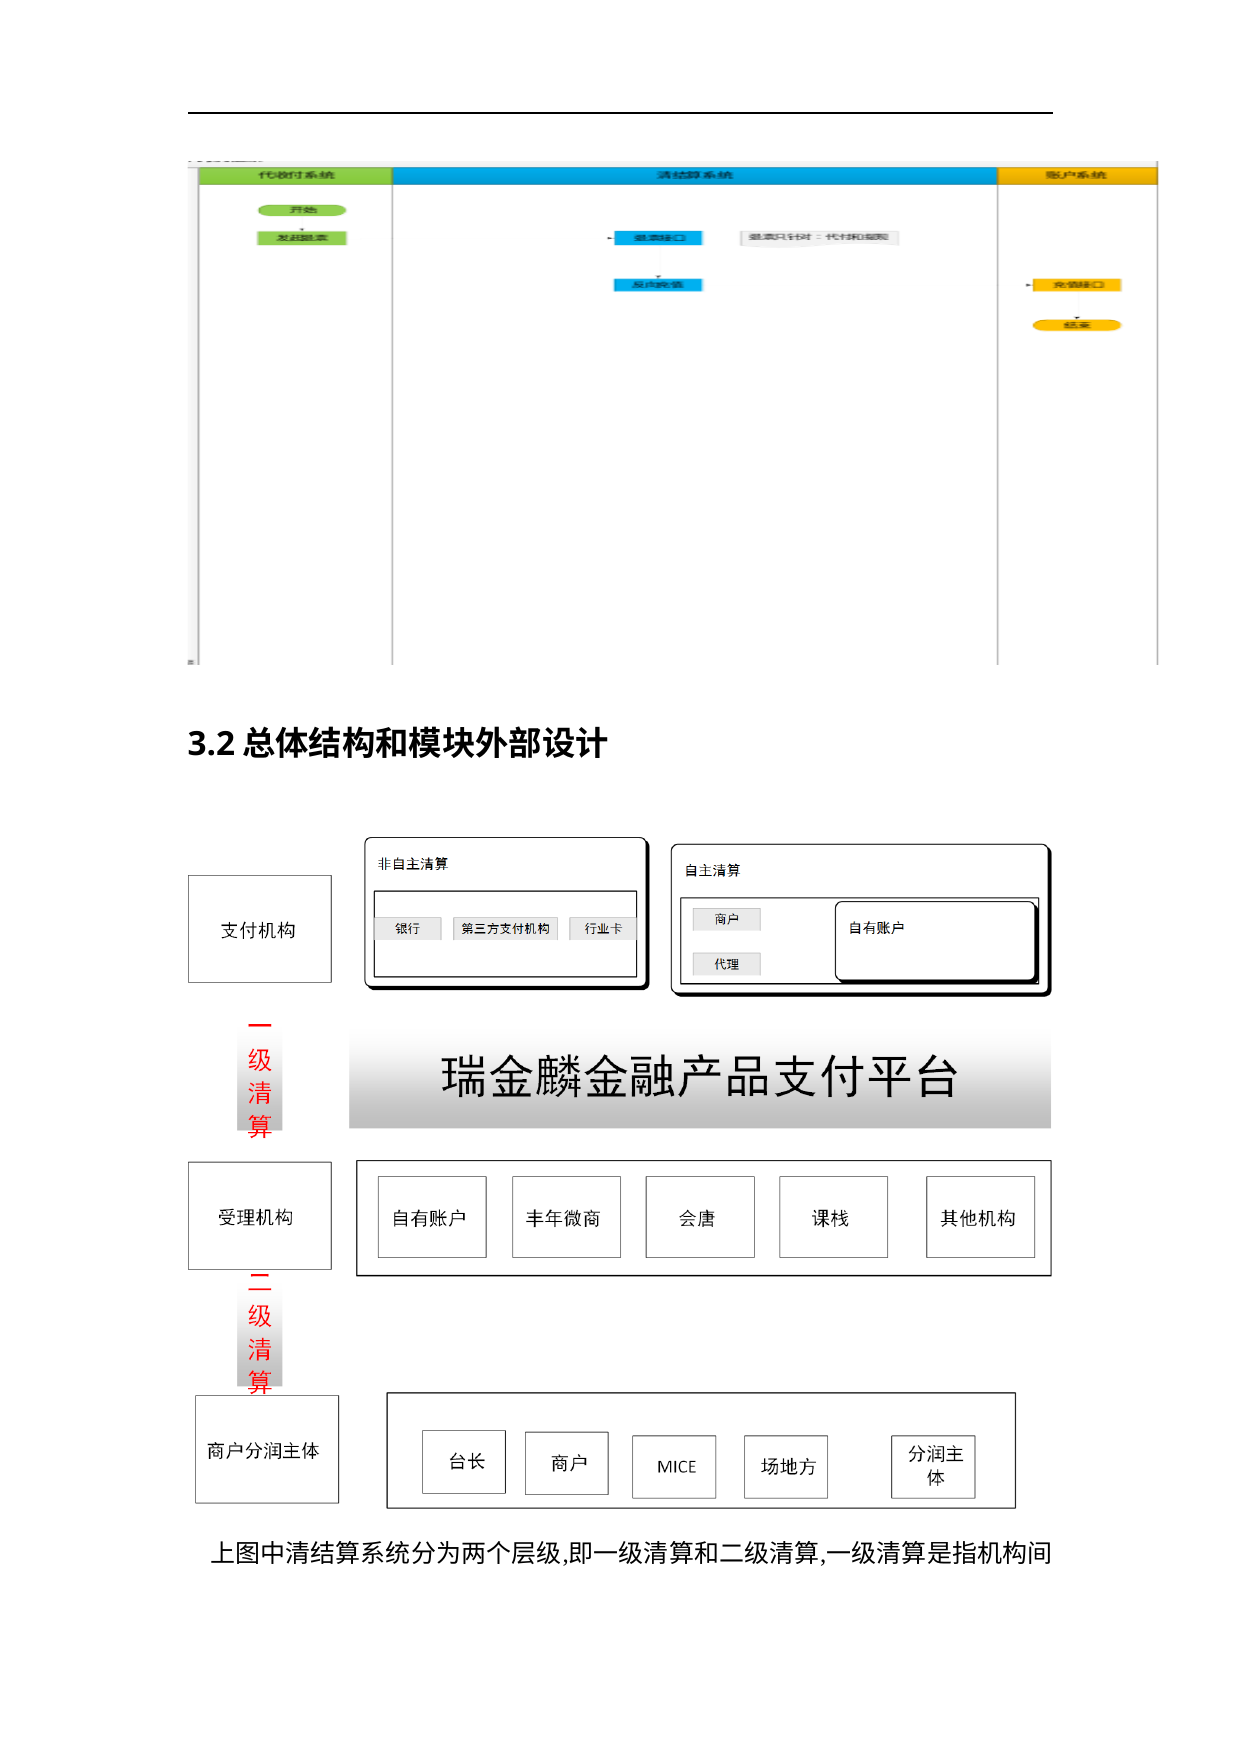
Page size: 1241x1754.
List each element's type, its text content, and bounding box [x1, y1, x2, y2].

subtitle 3.2总体结构和模块外部设计 [187, 709, 1053, 774]
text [187, 1519, 1053, 1584]
picture [187, 836, 1052, 1509]
